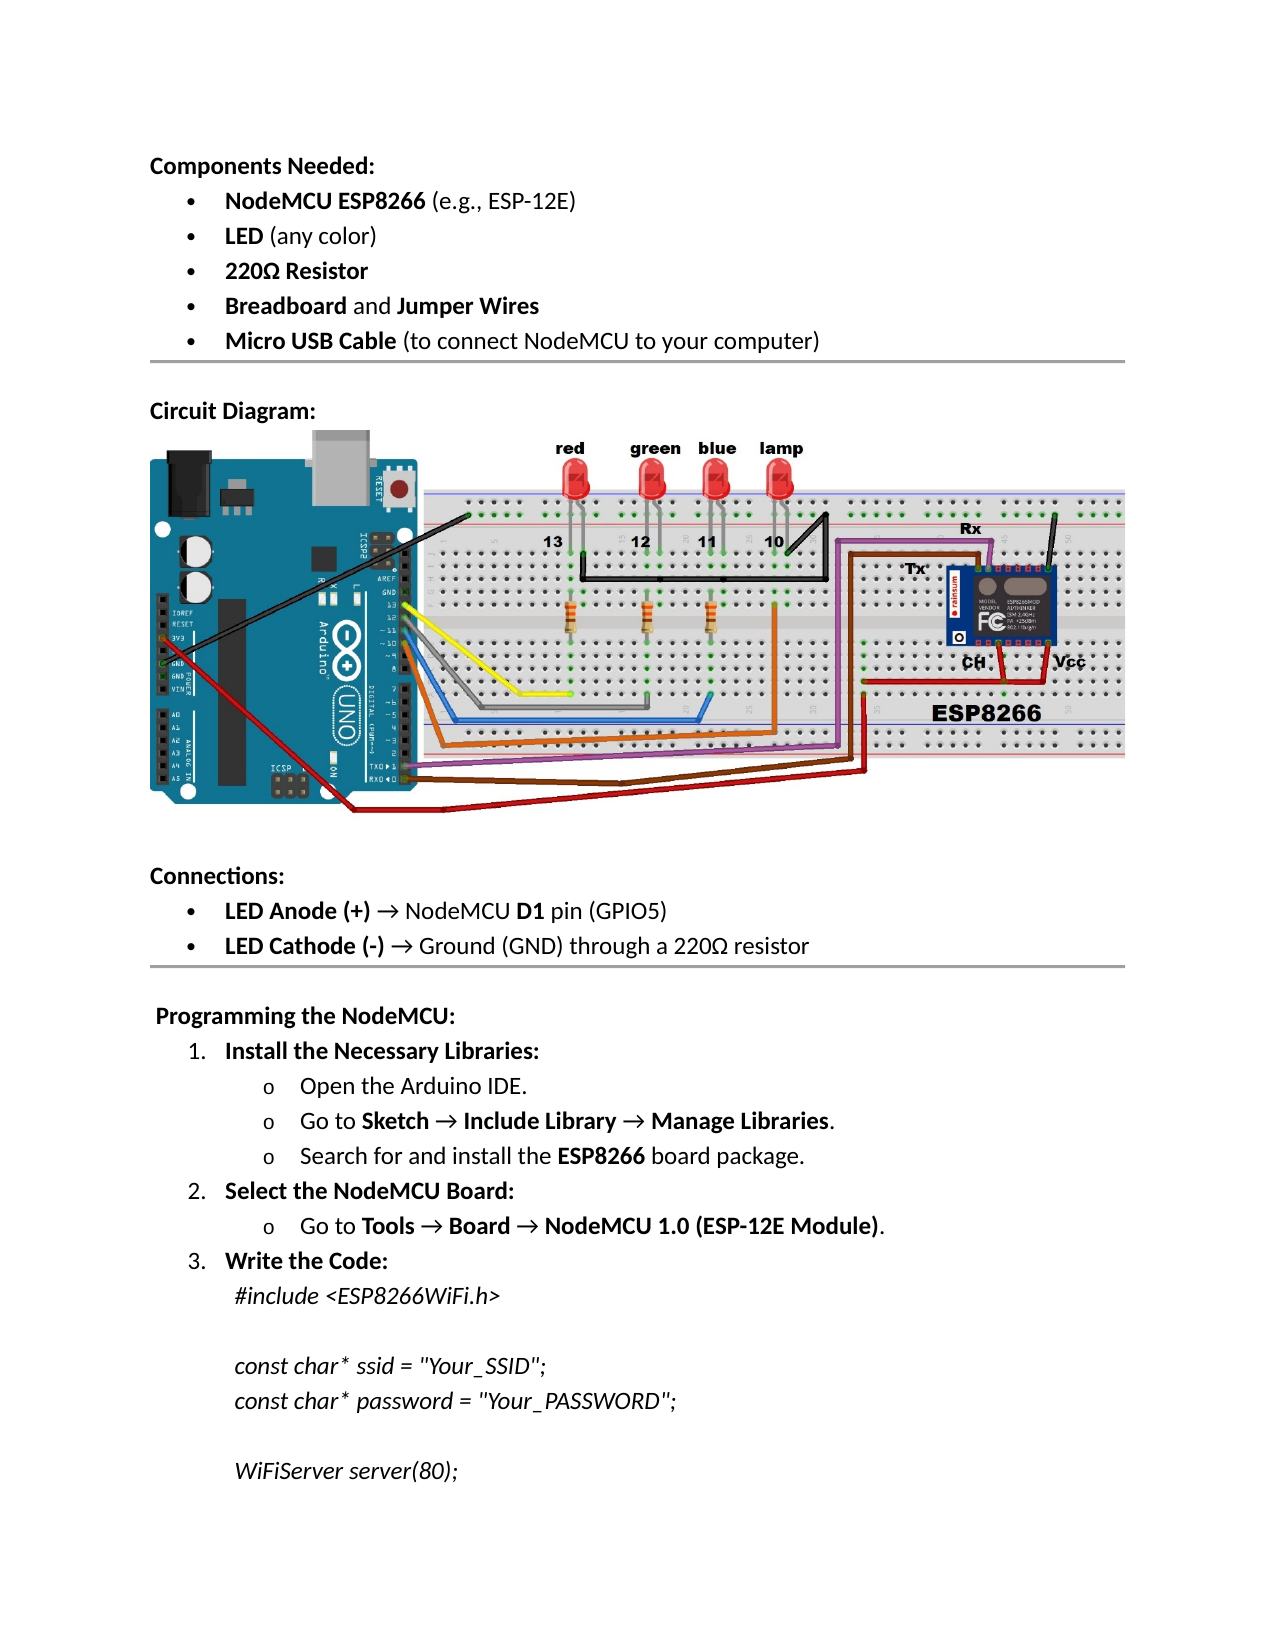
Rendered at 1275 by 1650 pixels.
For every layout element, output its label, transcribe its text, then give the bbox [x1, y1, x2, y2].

text Circuit Diagram: [150, 395, 1125, 426]
list Go to Sketch → Include Library → Manage Libraries. [262, 1105, 1125, 1136]
text Components Needed: [150, 150, 1125, 181]
text WiFiServer server(80); [234, 1455, 1125, 1486]
text #include <ESP8266WiFi.h> [234, 1280, 1125, 1311]
list Breadboard and Jumper Wires [187, 290, 1125, 321]
list Write the Code: [187, 1245, 1125, 1276]
text Programming the NodeMCU: [150, 1000, 1125, 1031]
list Micro USB Cable (to connect NodeMCU to your computer) [187, 325, 1125, 356]
list Open the Arduino IDE. [262, 1070, 1125, 1101]
list LED (any color) [187, 220, 1125, 251]
list LED Anode (+) → NodeMCU D1 pin (GPIO5) [187, 895, 1125, 926]
list Search for and install the ESP8266 board package. [262, 1140, 1125, 1171]
text Connections: [150, 860, 1125, 891]
picture [150, 430, 1125, 821]
list LED Cathode (-) → Ground (GND) through a 220Ω resistor [187, 930, 1125, 961]
list Install the Necessary Libraries: [187, 1035, 1125, 1066]
text const char* ssid = "Your_SSID"; [234, 1350, 1125, 1381]
list NodeMCU ESP8266 (e.g., ESP-12E) [187, 185, 1125, 216]
list 220Ω Resistor [187, 255, 1125, 286]
text const char* password = "Your_PASSWORD"; [234, 1385, 1125, 1416]
list Select the NodeMCU Board: [187, 1175, 1125, 1206]
list Go to Tools → Board → NodeMCU 1.0 (ESP-12E Module). [262, 1210, 1125, 1241]
